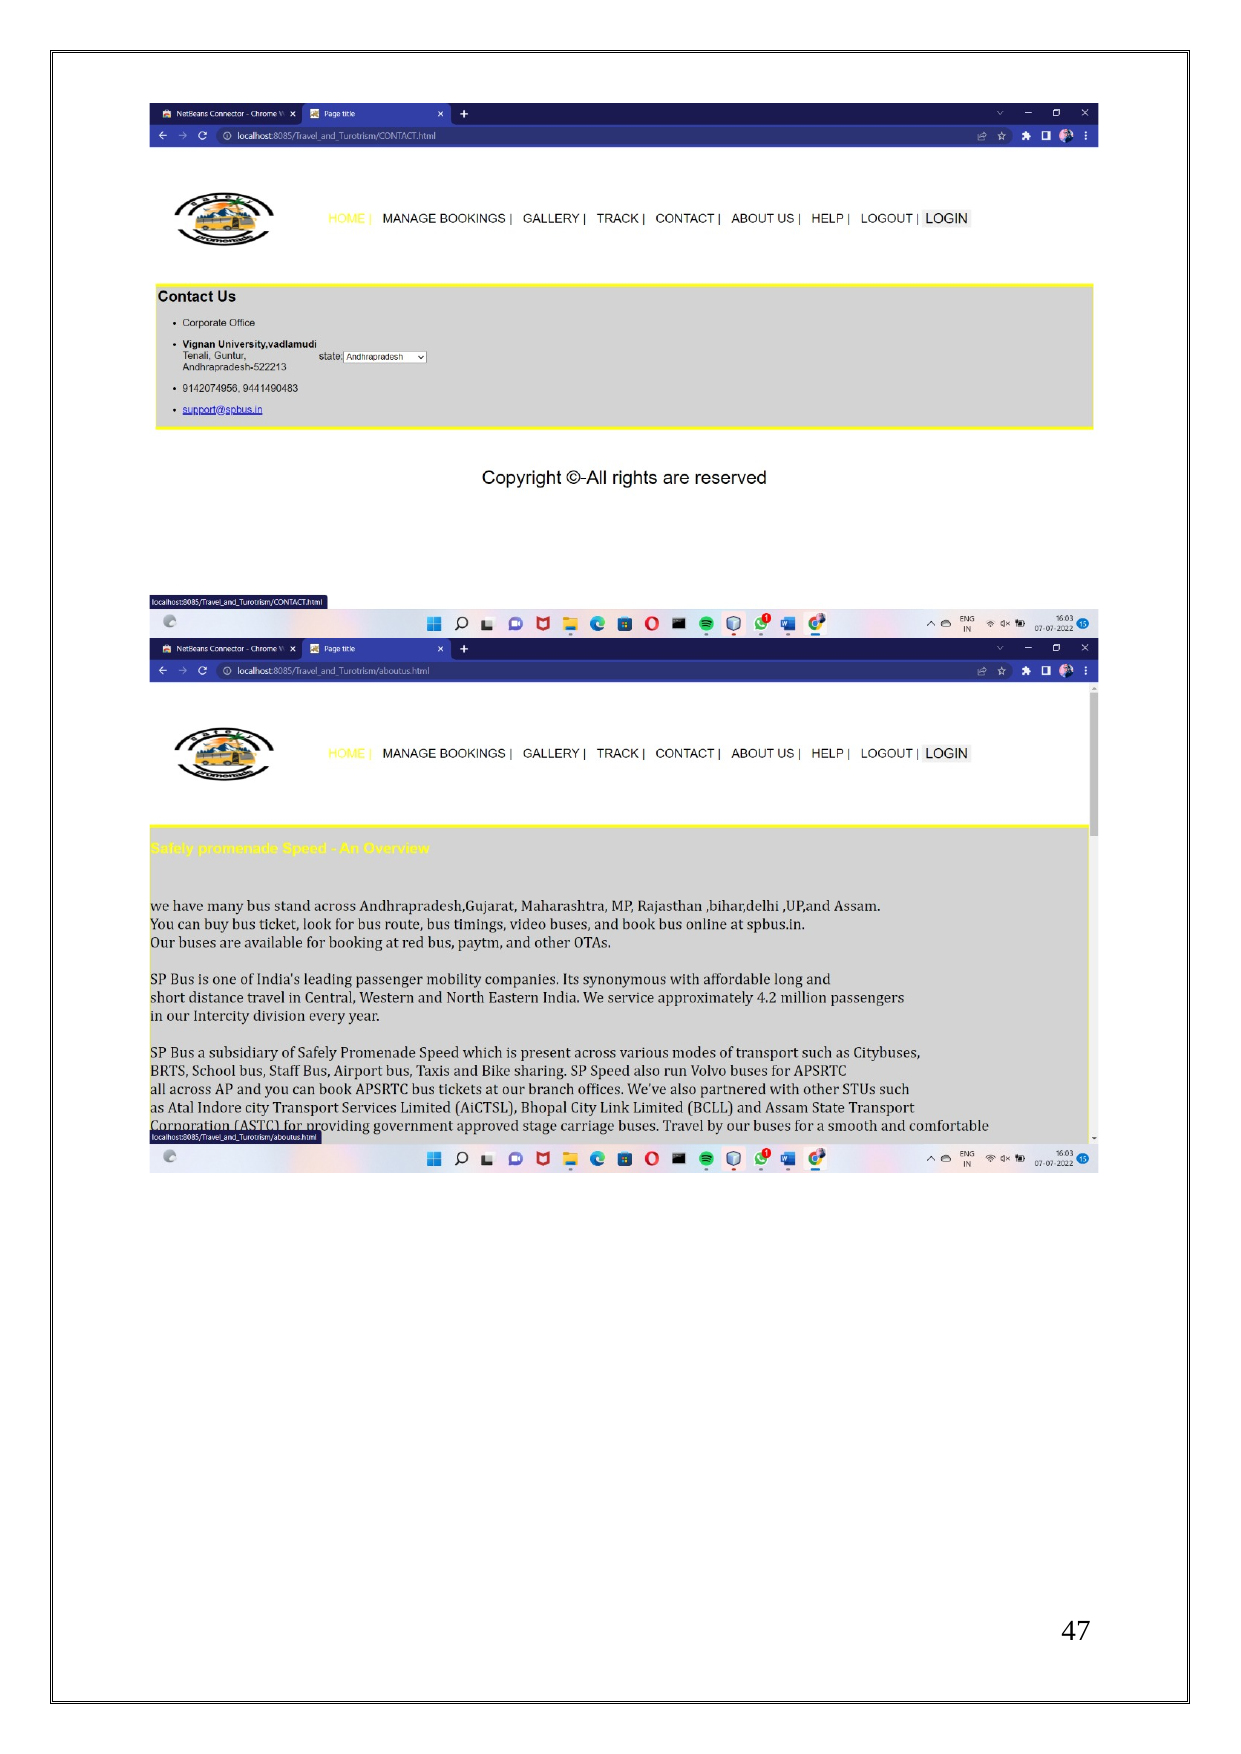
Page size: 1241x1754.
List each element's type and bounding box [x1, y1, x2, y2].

picture [149, 103, 1099, 1173]
